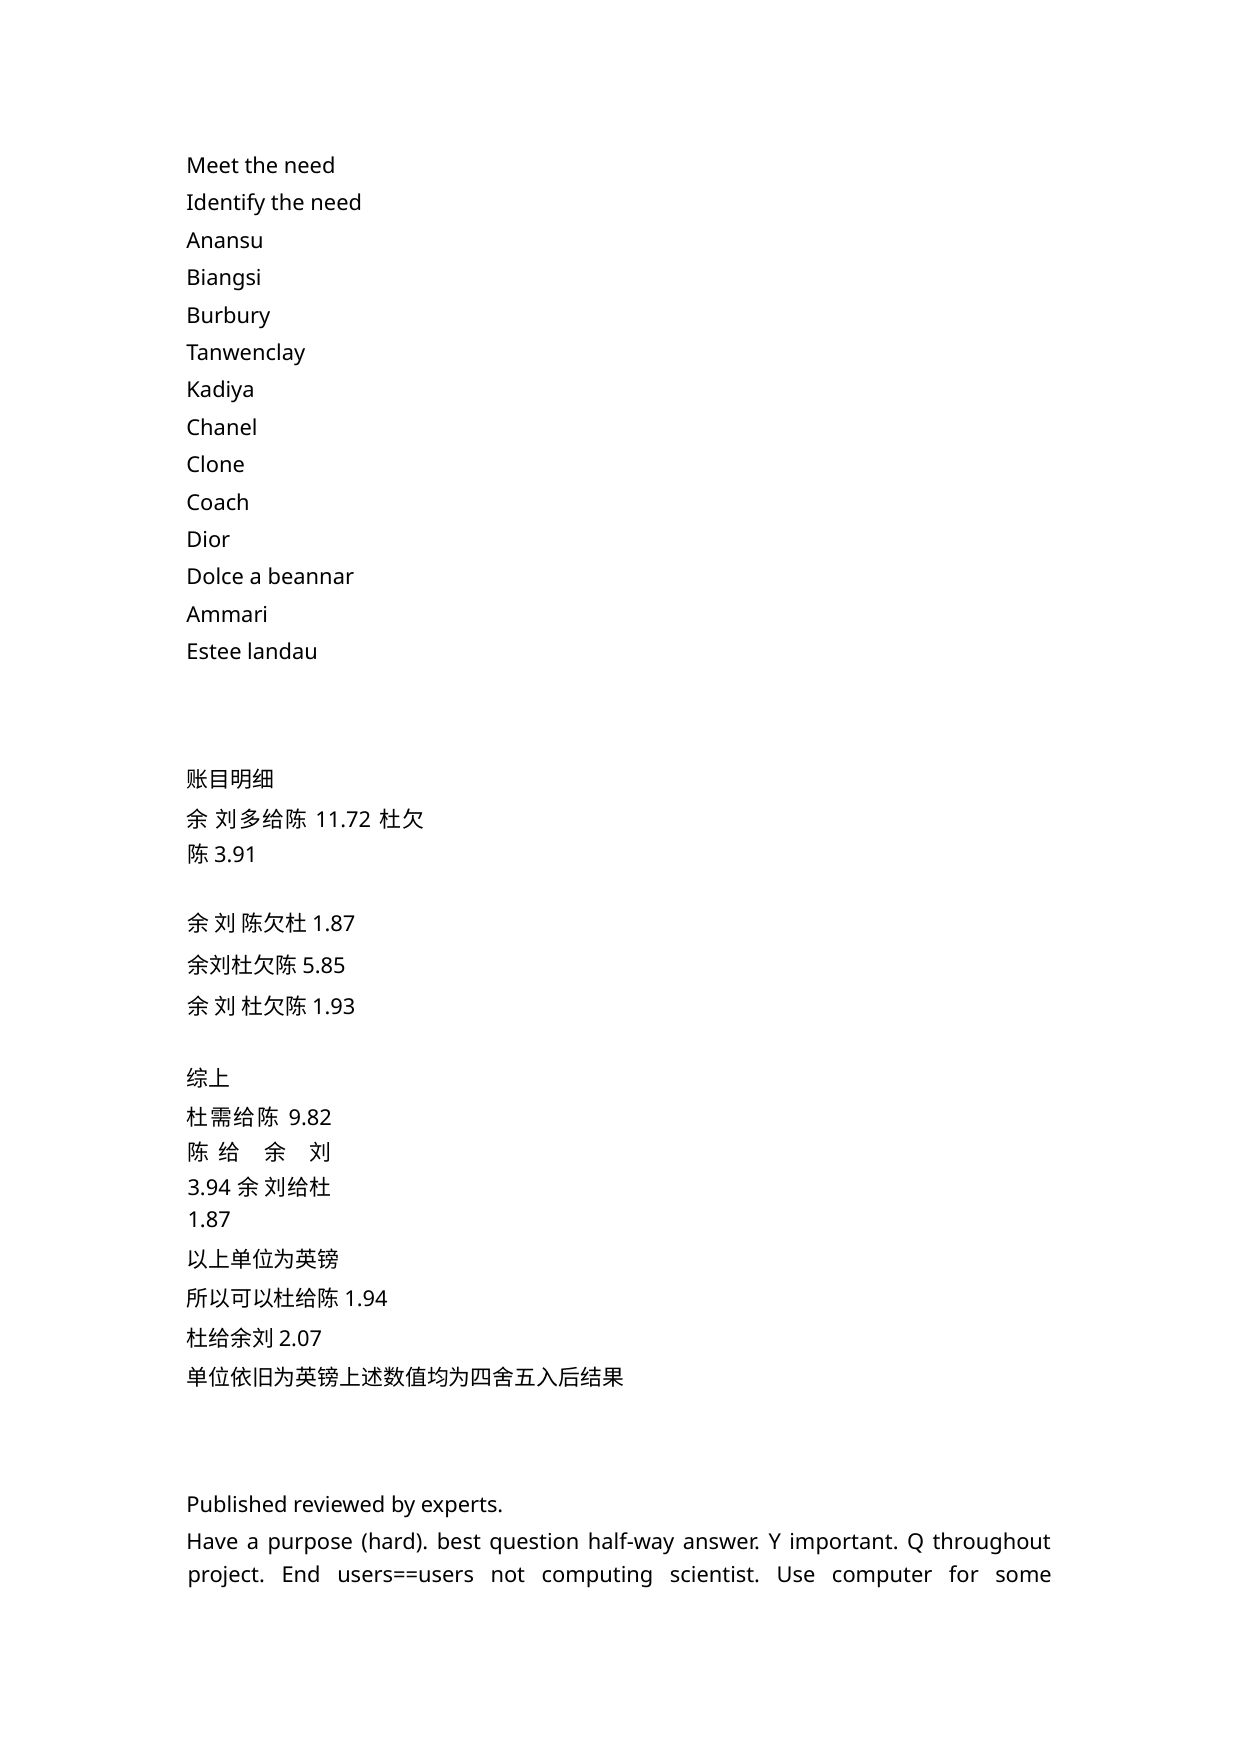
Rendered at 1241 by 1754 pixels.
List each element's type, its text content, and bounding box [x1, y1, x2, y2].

text Estee landau [186, 636, 1052, 666]
text Burbury [186, 299, 1052, 329]
text 所以可以杜给陈 1.94 [186, 1281, 1052, 1313]
text 杜需给陈 9.82 陈给 余 刘 3.94 余 刘给杜 1.87 [186, 1100, 332, 1234]
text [186, 1526, 1052, 1588]
text 账目明细 [186, 762, 1052, 794]
text 余 刘 陈欠杜 1.87 余刘杜欠陈 5.85 余 刘 杜欠陈 1.93 [188, 906, 365, 1021]
text Dolce a beannar [186, 561, 1052, 591]
text Coach [186, 487, 1052, 516]
text Meet the need [186, 150, 1052, 180]
text Tanwenclay [186, 337, 1052, 367]
text Kadiya [186, 374, 1052, 404]
text Chanel [186, 412, 1052, 442]
text Dior [186, 524, 1052, 554]
text Ammari [186, 599, 1052, 628]
text Biangsi [186, 262, 1052, 292]
text 杜给余刘 2.07 [186, 1321, 1052, 1353]
text Clone [186, 449, 1052, 479]
text Identify the need [186, 187, 1052, 217]
text 单位依旧为英镑上述数值均为四舍五入后结果 [186, 1360, 626, 1392]
text 以上单位为英镑 [186, 1242, 1052, 1273]
text Published reviewed by experts. [186, 1488, 1052, 1518]
text Anansu [186, 225, 1052, 254]
text 余 刘多给陈 11.72 杜欠陈 3.91 [186, 802, 425, 868]
text 综上 [186, 1061, 1052, 1092]
